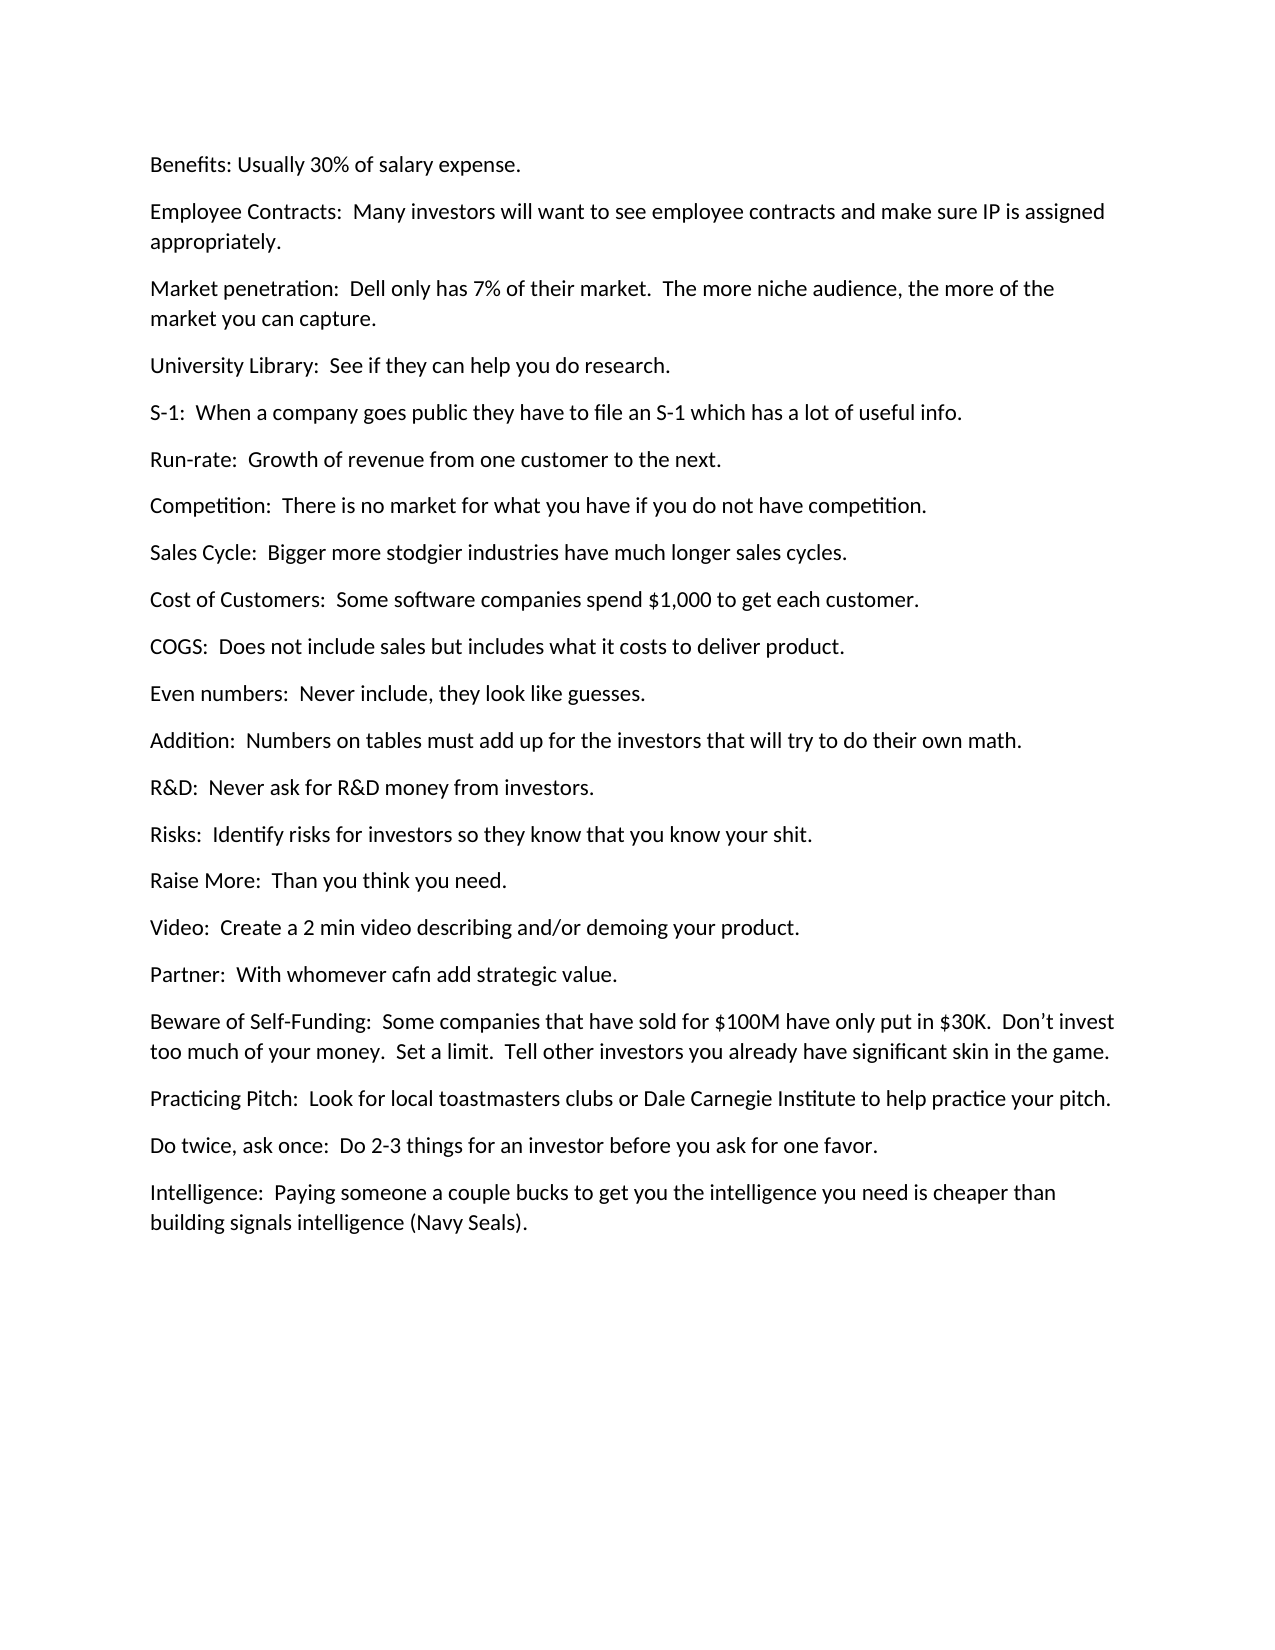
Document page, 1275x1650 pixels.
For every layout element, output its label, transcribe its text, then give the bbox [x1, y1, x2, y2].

text R&D: Never ask for R&D money from investors. [150, 773, 1125, 801]
text University Library: See if they can help you do research. [150, 351, 1125, 379]
text Sales Cycle: Bigger more stodgier industries have much longer sales cycles. [150, 538, 1125, 567]
text Risks: Identify risks for investors so they know that you know your shit. [150, 820, 1125, 848]
text COGS: Does not include sales but includes what it costs to deliver product. [150, 632, 1125, 660]
text Market penetration: Dell only has 7% of their market. The more niche audience, the more of the market you can capture. [150, 274, 1125, 332]
text Partner: With whomever cafn add strategic value. [150, 960, 1125, 988]
text Benefits: Usually 30% of salary expense. [150, 150, 1125, 178]
text Competition: There is no market for what you have if you do not have competition. [150, 492, 1125, 520]
text Video: Create a 2 min video describing and/or demoing your product. [150, 913, 1125, 942]
text Beware of Self-Funding: Some companies that have sold for $100M have only put in $30K. Don’t invest too much of your money. Set a limit. Tell other investors you already have significant skin in the game. [150, 1007, 1125, 1066]
text Cost of Customers: Some software companies spend $1,000 to get each customer. [150, 585, 1125, 613]
text Even numbers: Never include, they look like guesses. [150, 679, 1125, 707]
text Intelligence: Paying someone a couple bucks to get you the intelligence you need is cheaper than building signals intelligence (Navy Seals). [150, 1178, 1125, 1236]
text Employee Contracts: Many investors will want to see employee contracts and make sure IP is assigned appropriately. [150, 197, 1125, 255]
text S-1: When a company goes public they have to file an S-1 which has a lot of useful info. [150, 398, 1125, 426]
text Run-rate: Growth of revenue from one customer to the next. [150, 445, 1125, 473]
text Raise More: Than you think you need. [150, 867, 1125, 895]
text Do twice, ask once: Do 2-3 things for an investor before you ask for one favor. [150, 1131, 1125, 1159]
text Practicing Pitch: Look for local toastmasters clubs or Dale Carnegie Institute to help practice your pitch. [150, 1084, 1125, 1112]
text Addition: Numbers on tables must add up for the investors that will try to do their own math. [150, 726, 1125, 754]
